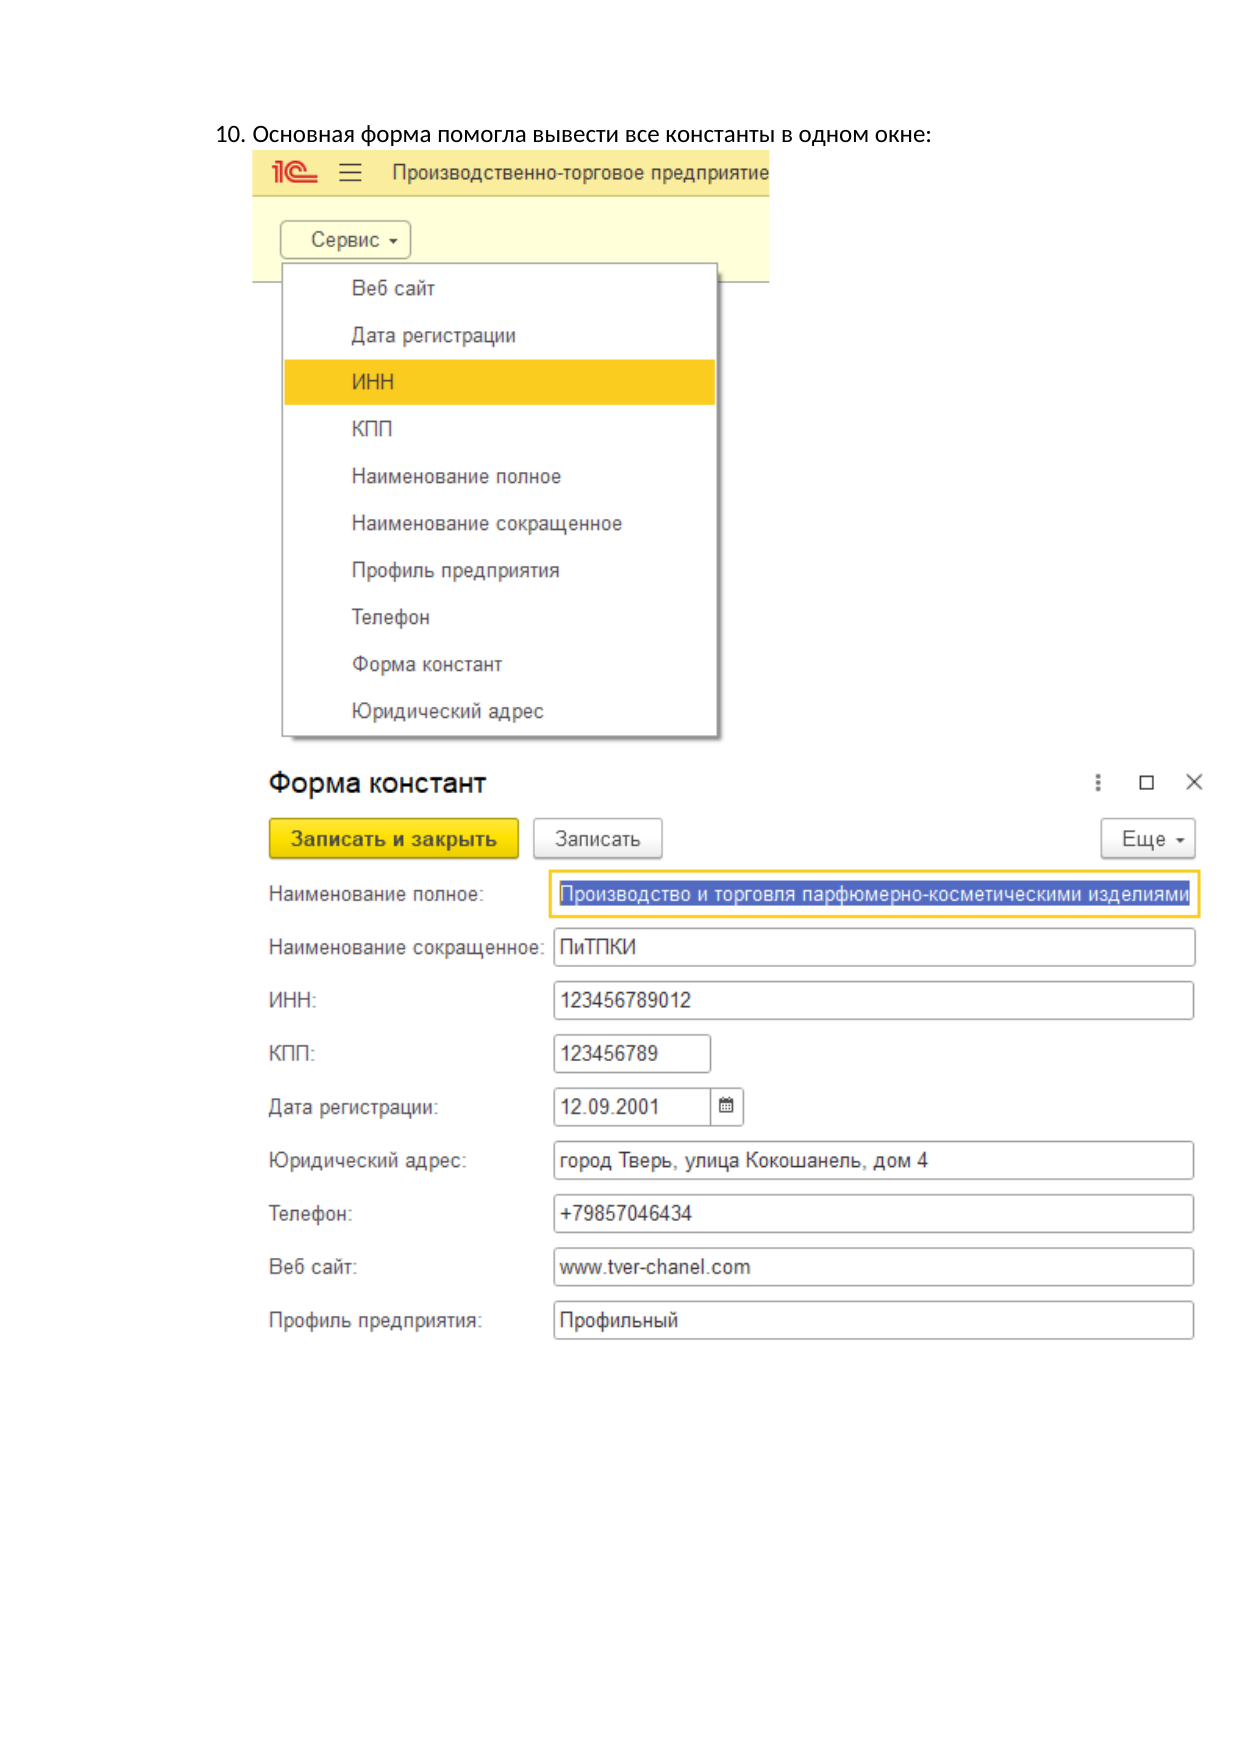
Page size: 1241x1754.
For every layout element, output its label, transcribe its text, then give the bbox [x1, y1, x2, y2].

picture [252, 150, 770, 756]
picture [252, 757, 1204, 1351]
